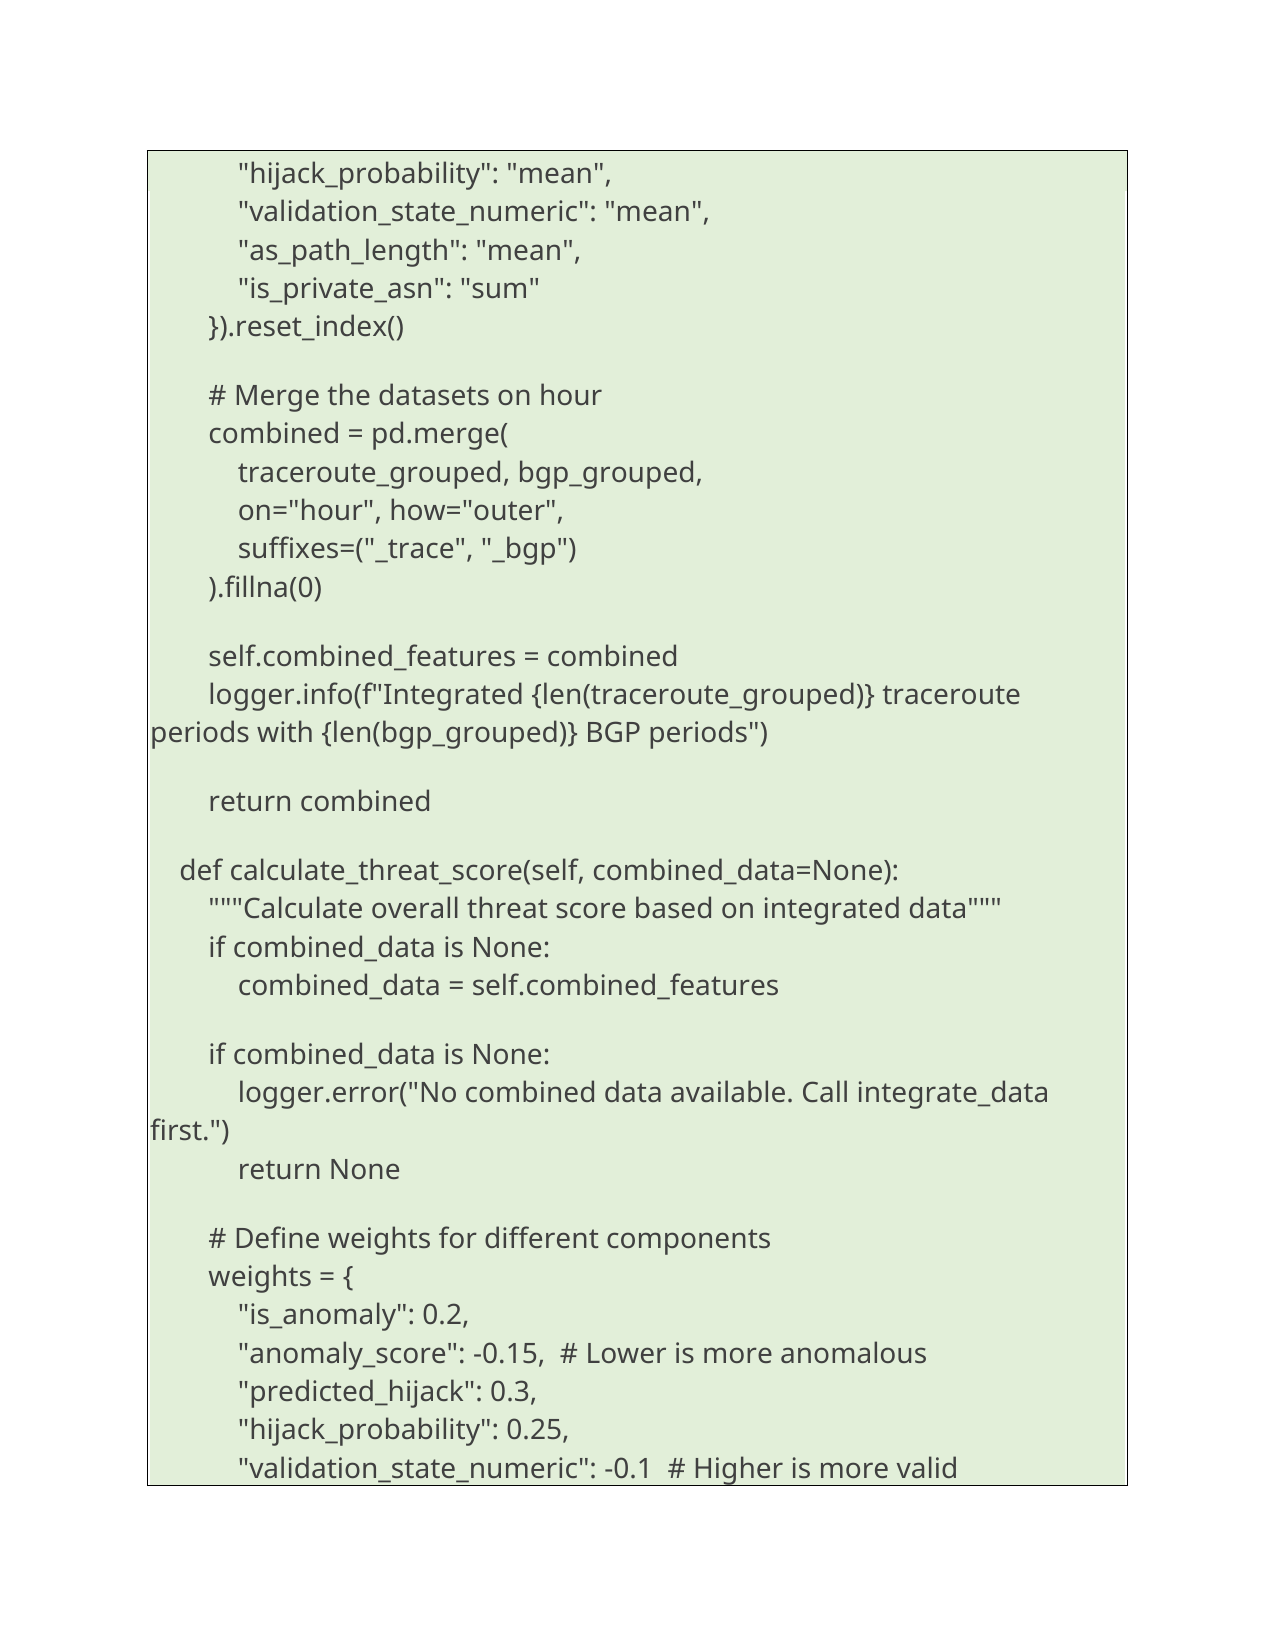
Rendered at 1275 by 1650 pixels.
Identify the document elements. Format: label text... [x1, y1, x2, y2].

text # Merge the datasets on hour [150, 375, 1125, 414]
text on="hour", how="outer", [150, 490, 1125, 529]
text """Calculate overall threat score based on integrated data""" [150, 888, 1125, 927]
text "hijack_probability": 0.25, [150, 1409, 1125, 1448]
text traceroute_grouped, bgp_grouped, [150, 452, 1125, 490]
text "is_anomaly": 0.2, [150, 1294, 1125, 1333]
text "predicted_hijack": 0.3, [150, 1371, 1125, 1409]
text logger.error("No combined data available. Call integrate_data first.") [150, 1072, 1125, 1149]
text if combined_data is None: [150, 927, 1125, 965]
text combined_data = self.combined_features [150, 965, 1125, 1003]
text "validation_state_numeric": -0.1 # Higher is more valid [150, 1448, 1125, 1485]
text def calculate_threat_score(self, combined_data=None): [150, 850, 1125, 888]
text return None [150, 1149, 1125, 1187]
text combined = pd.merge( [150, 414, 1125, 452]
text "validation_state_numeric": "mean", [150, 191, 1125, 230]
text logger.info(f"Integrated {len(traceroute_grouped)} traceroute periods with {len(bgp_grouped)} BGP periods") [150, 674, 1125, 751]
text weights = { [150, 1256, 1125, 1294]
text "is_private_asn": "sum" [150, 268, 1125, 306]
text if combined_data is None: [150, 1034, 1125, 1072]
text ).fillna(0) [150, 567, 1125, 605]
text "hijack_probability": "mean", [148, 151, 1127, 191]
text self.combined_features = combined [150, 636, 1125, 674]
text }).reset_index() [150, 306, 1125, 345]
text "as_path_length": "mean", [150, 230, 1125, 268]
text "anomaly_score": -0.15, # Lower is more anomalous [150, 1333, 1125, 1371]
text suffixes=("_trace", "_bgp") [150, 529, 1125, 567]
text return combined [150, 781, 1125, 820]
text # Define weights for different components [150, 1218, 1125, 1256]
